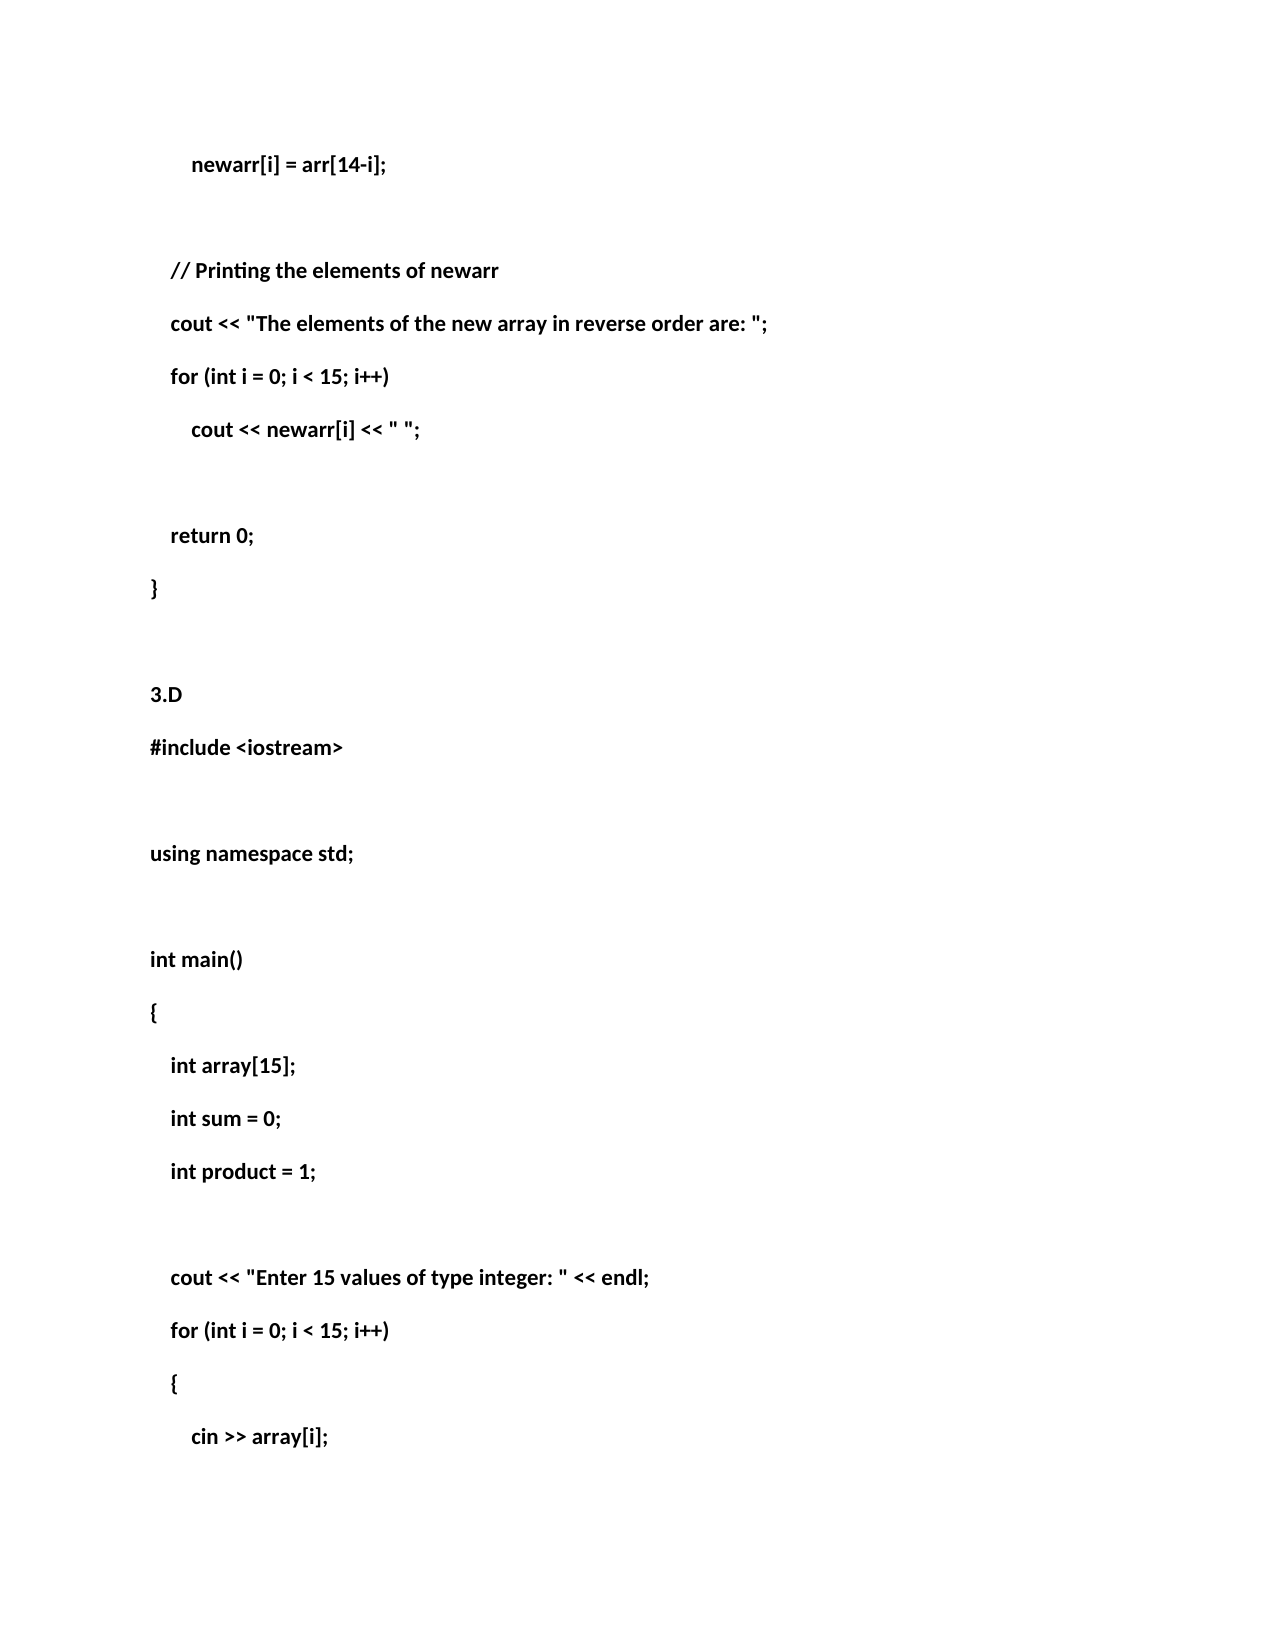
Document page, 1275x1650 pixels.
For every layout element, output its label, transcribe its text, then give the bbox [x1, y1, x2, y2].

text { [150, 998, 1125, 1026]
text cout << newarr[i] << " "; [150, 415, 1125, 443]
text int sum = 0; [150, 1104, 1125, 1132]
text int array[15]; [150, 1051, 1125, 1079]
text { [150, 1369, 1125, 1397]
text int main() [150, 945, 1125, 973]
text 3.D [150, 680, 1125, 708]
text #include <iostream> [150, 733, 1125, 761]
text cout << "The elements of the new array in reverse order are: "; [150, 309, 1125, 337]
text } [150, 574, 1125, 602]
text return 0; [150, 521, 1125, 549]
text newarr[i] = arr[14-i]; [150, 150, 1125, 178]
text cin >> array[i]; [150, 1422, 1125, 1451]
text for (int i = 0; i < 15; i++) [150, 1316, 1125, 1344]
text int product = 1; [150, 1157, 1125, 1185]
text for (int i = 0; i < 15; i++) [150, 362, 1125, 390]
text using namespace std; [150, 839, 1125, 867]
text // Printing the elements of newarr [150, 256, 1125, 284]
text cout << "Enter 15 values of type integer: " << endl; [150, 1263, 1125, 1291]
